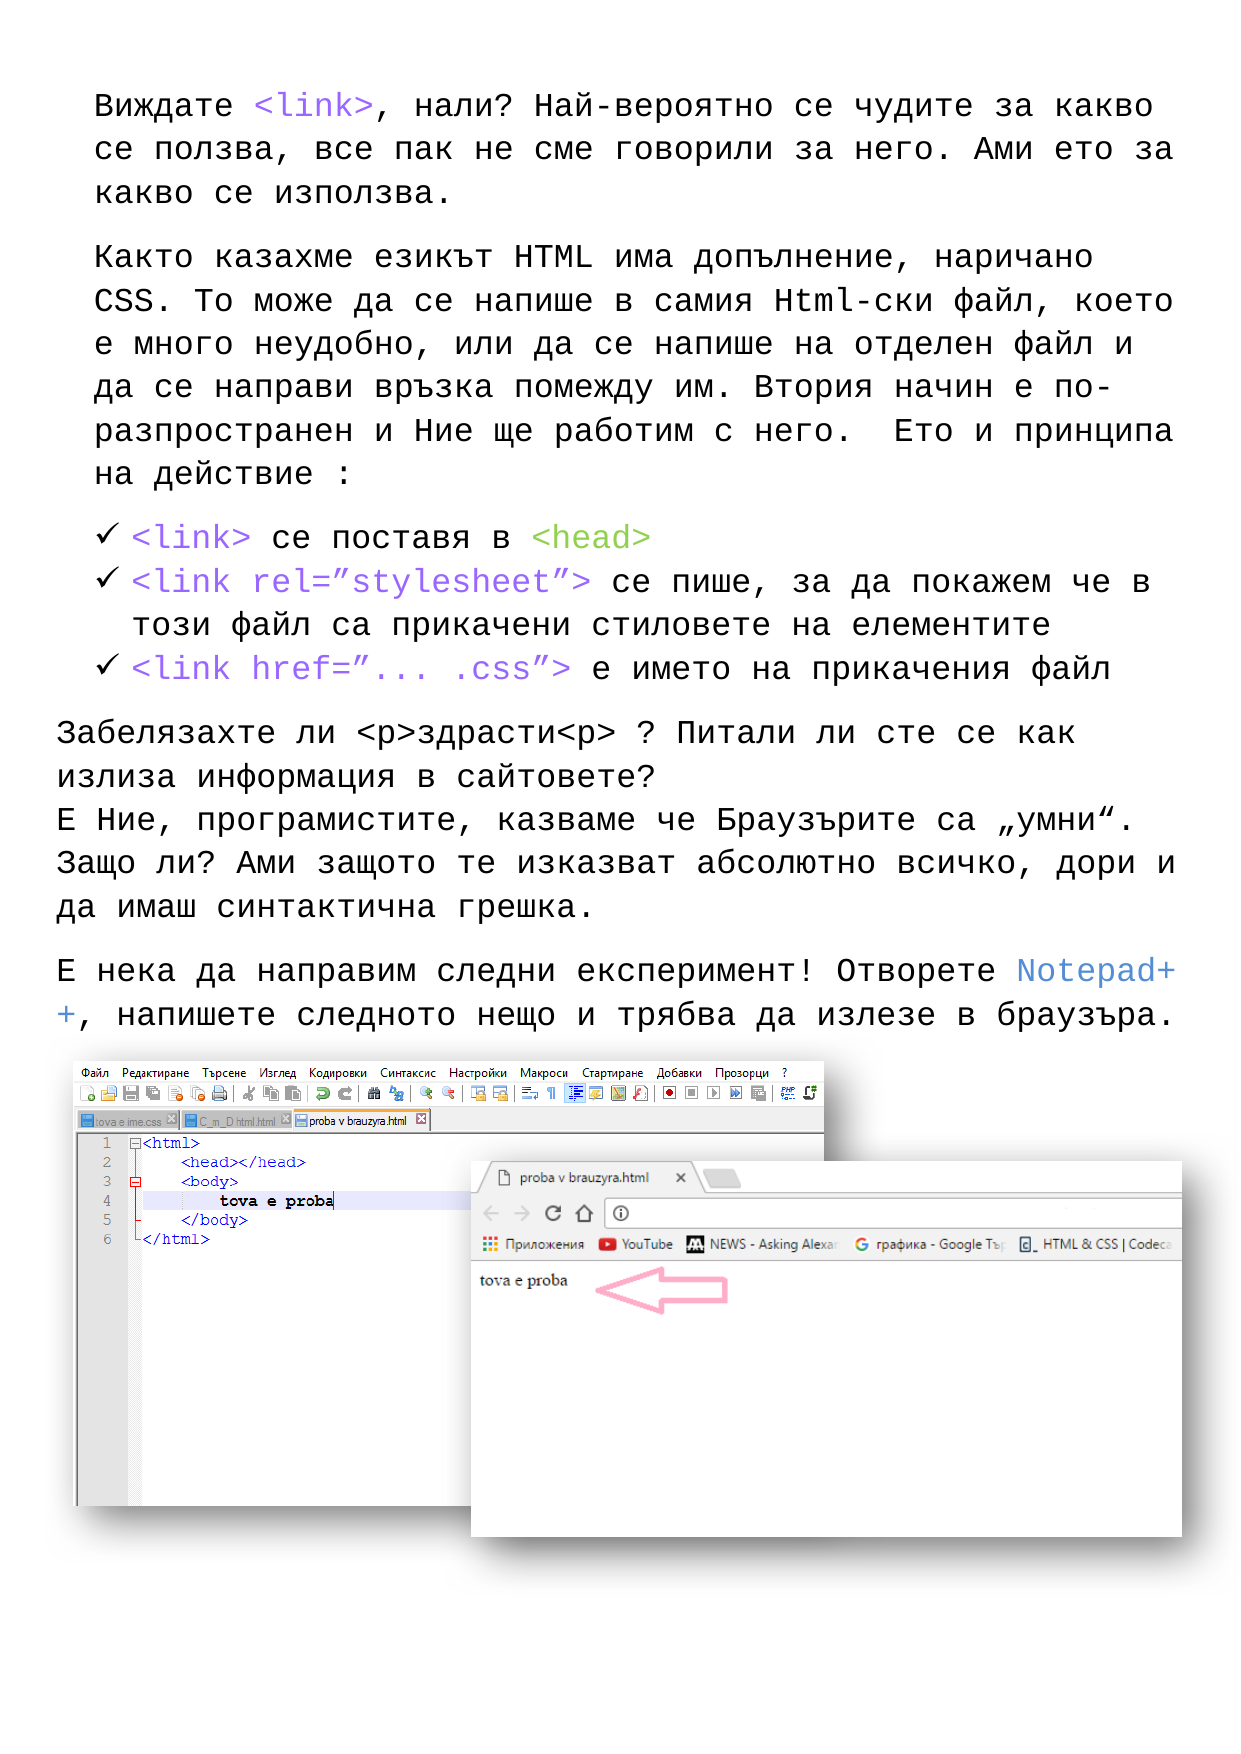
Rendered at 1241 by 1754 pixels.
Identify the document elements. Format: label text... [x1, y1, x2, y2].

text Е нека да направим следни експеримент! Отворете Notepad++, напишете следното нещо и трябва да излезе в браузъра. [56, 327, 1181, 408]
picture [73, 434, 1182, 910]
text Забелязахте ли <p>здрасти<p> ? Питали ли сте се как излиза информация в сайтовете? Е Ние, програмистите, казваме че Браузърите са „умни“. Защо ли? Ами защото те изказват абсолютно всичко, дори и да имаш синтактична грешка. [56, 89, 1181, 300]
